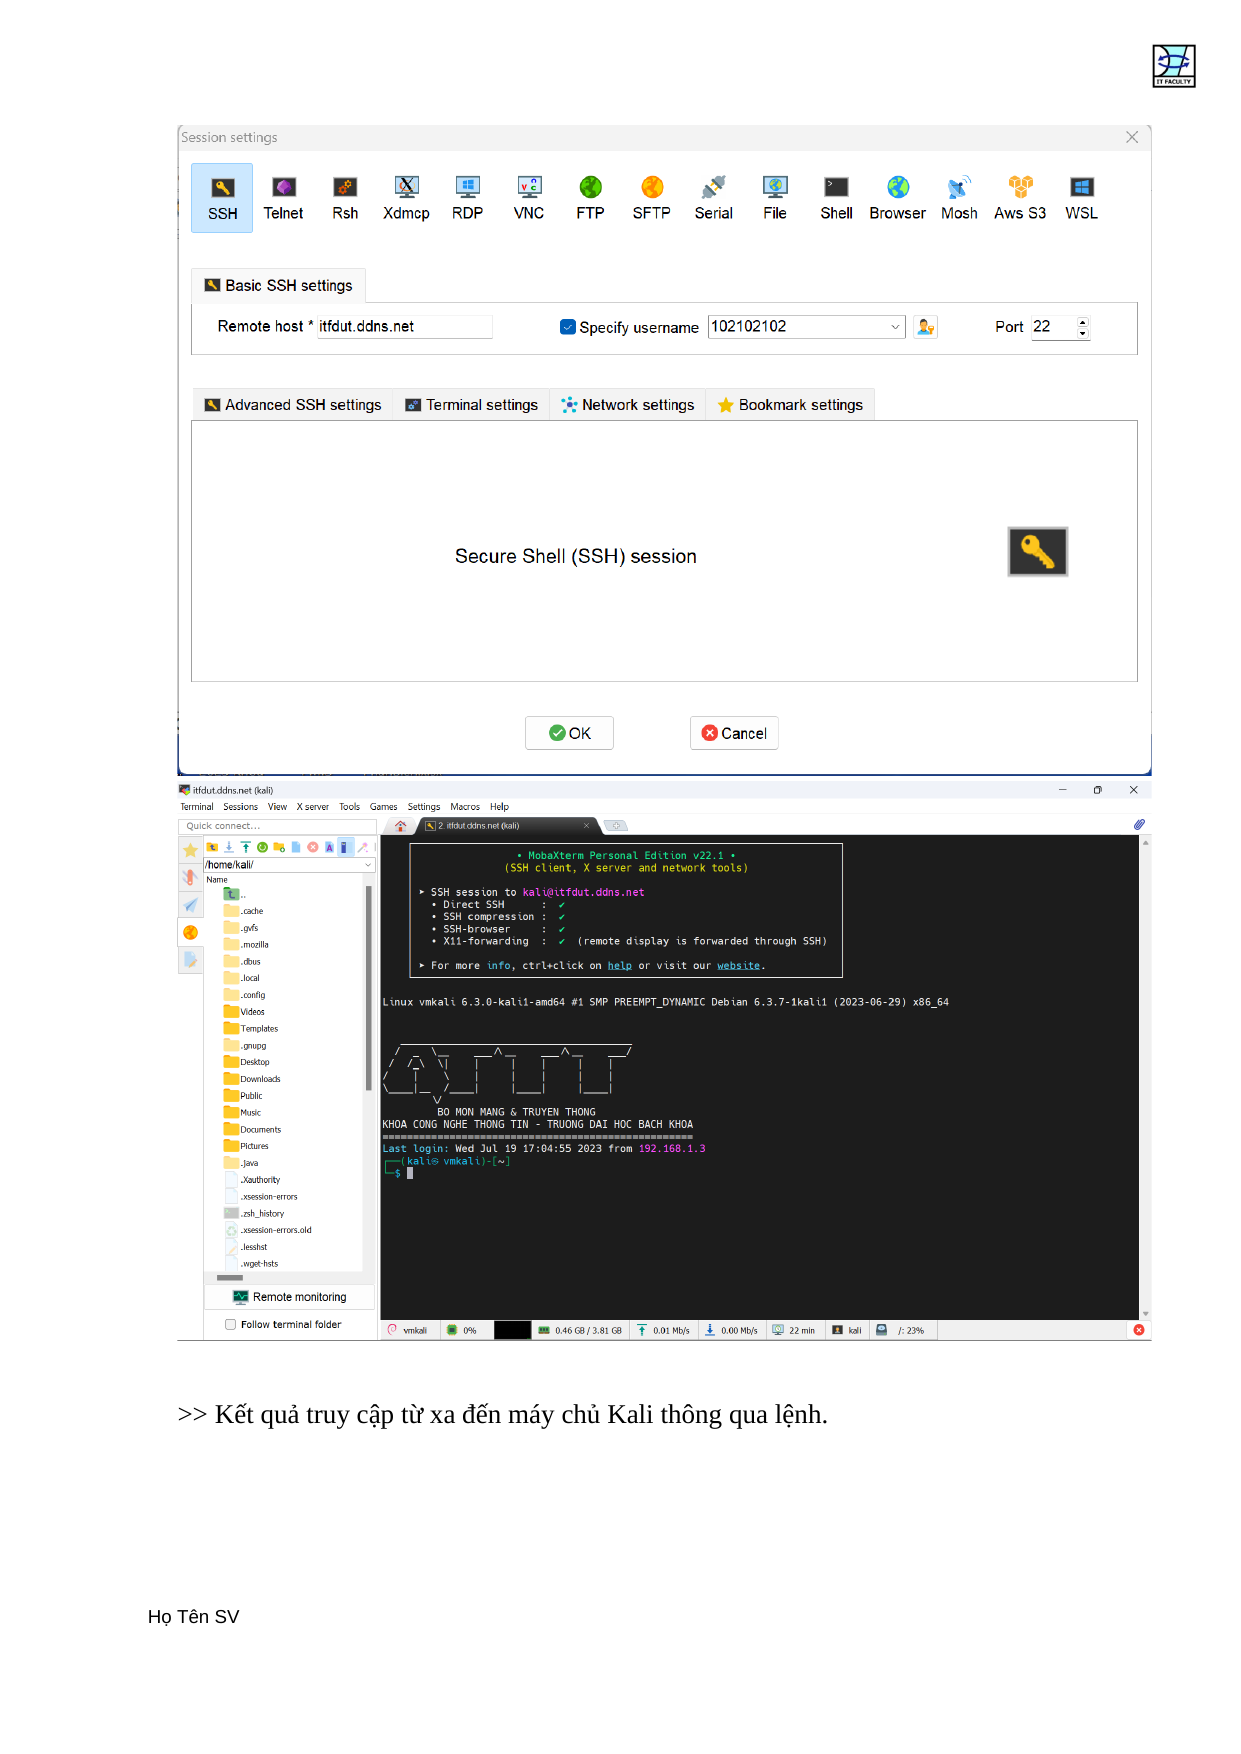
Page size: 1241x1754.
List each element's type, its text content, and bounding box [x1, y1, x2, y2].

picture [177, 125, 1152, 776]
picture [177, 781, 1152, 1342]
text >> Kết quả truy cập từ xa đến máy chủ Kali thông qua lệnh. [148, 1392, 1122, 1429]
picture [1151, 43, 1197, 89]
